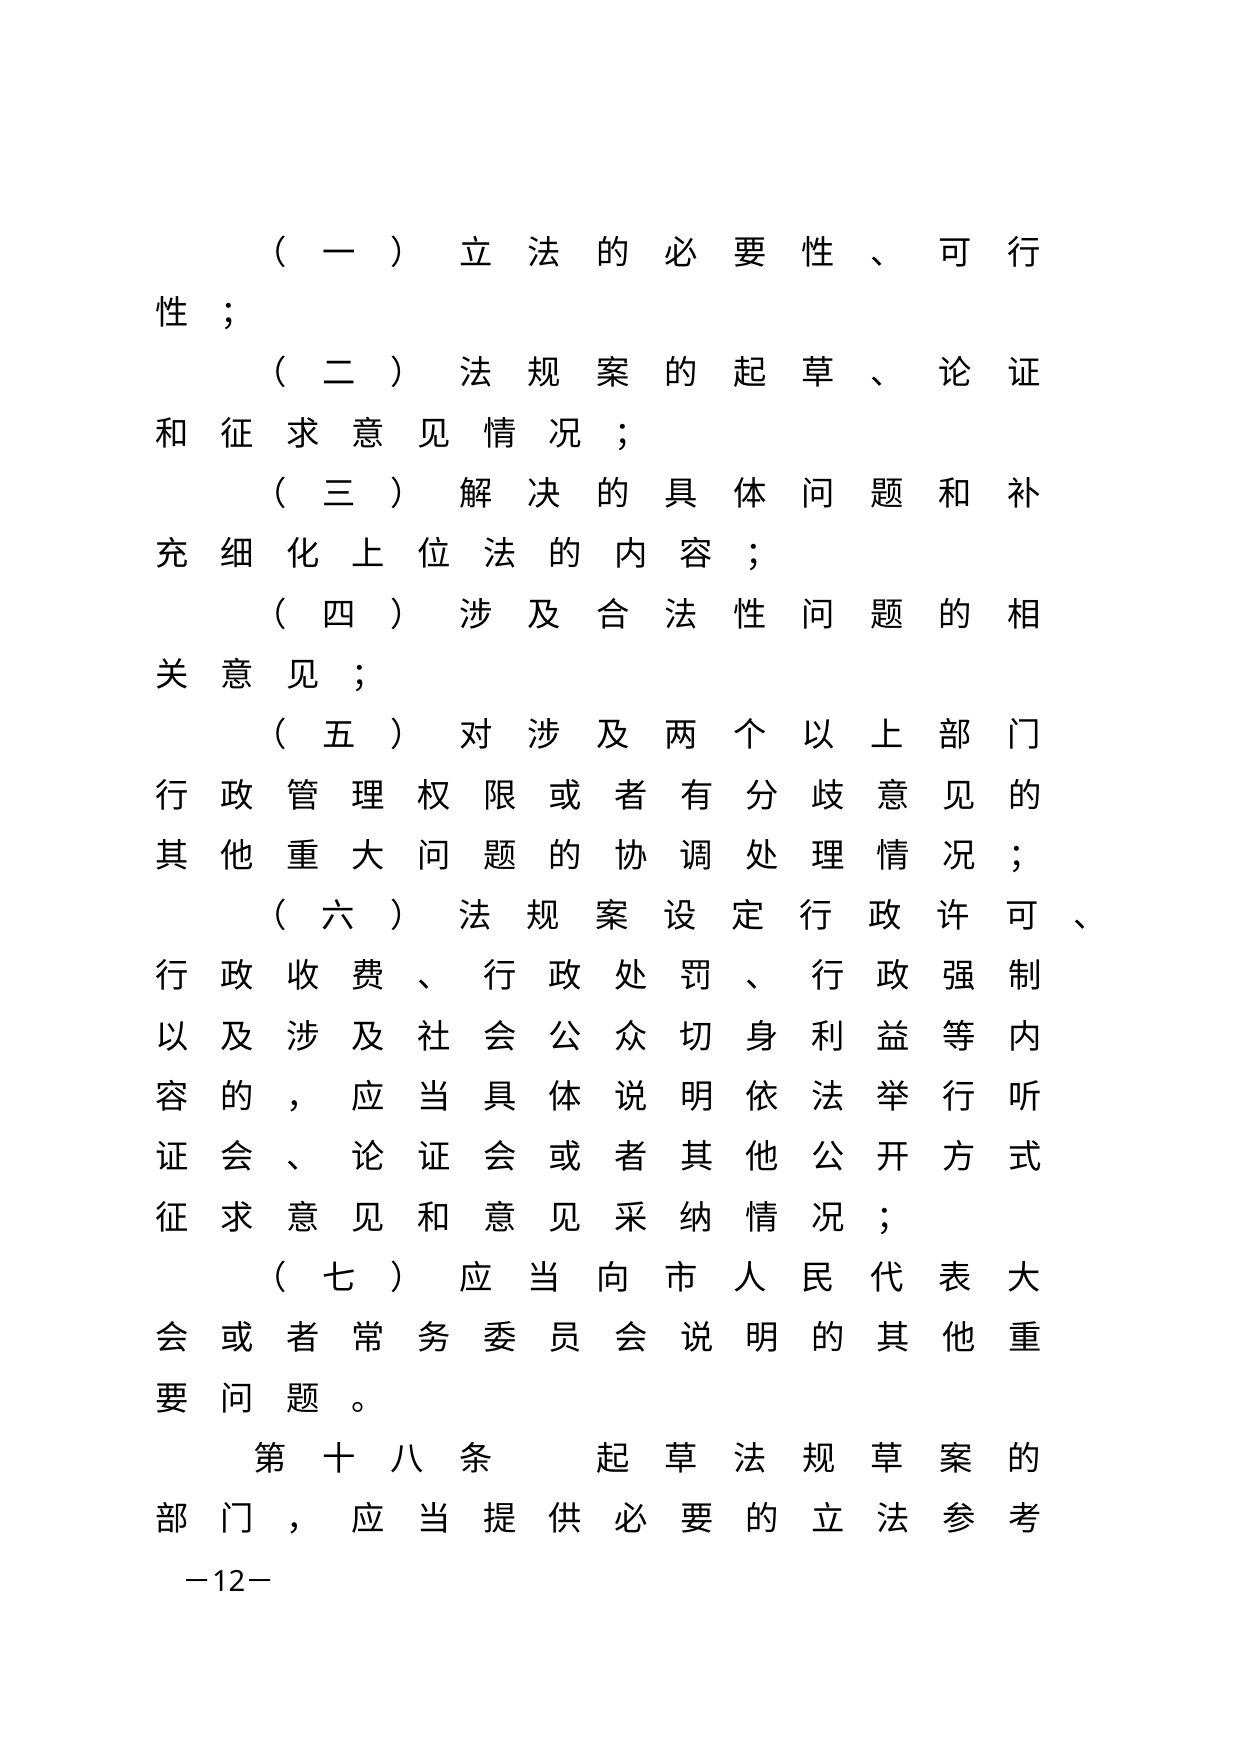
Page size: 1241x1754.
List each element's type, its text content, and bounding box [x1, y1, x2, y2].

text （五）对涉及两个以上部门行政管理权限或者有分歧意见的其他重大问题的协调处理情况； [155, 702, 1073, 883]
text （三）解决的具体问题和补充细化上位法的内容； [155, 461, 1073, 581]
text 第十八条 起草法规草案的部门，应当提供必要的立法参考资料，主要包括： [155, 1426, 1073, 1546]
text （二）法规案的起草、论证和征求意见情况； [155, 340, 1073, 461]
text （七）应当向市人民代表大会或者常务委员会说明的其他重要问题。 [155, 1245, 1073, 1426]
text （六）法规案设定行政许可、行政收费、行政处罚、行政强制以及涉及社会公众切身利益等内容的，应当具体说明依法举行听证会、论证会或者其他公开方式征求意见和意见采纳情况； [155, 883, 1073, 1245]
text （四）涉及合法性问题的相关意见； [155, 581, 1073, 702]
text （一）立法的必要性、可行性； [155, 219, 1073, 340]
